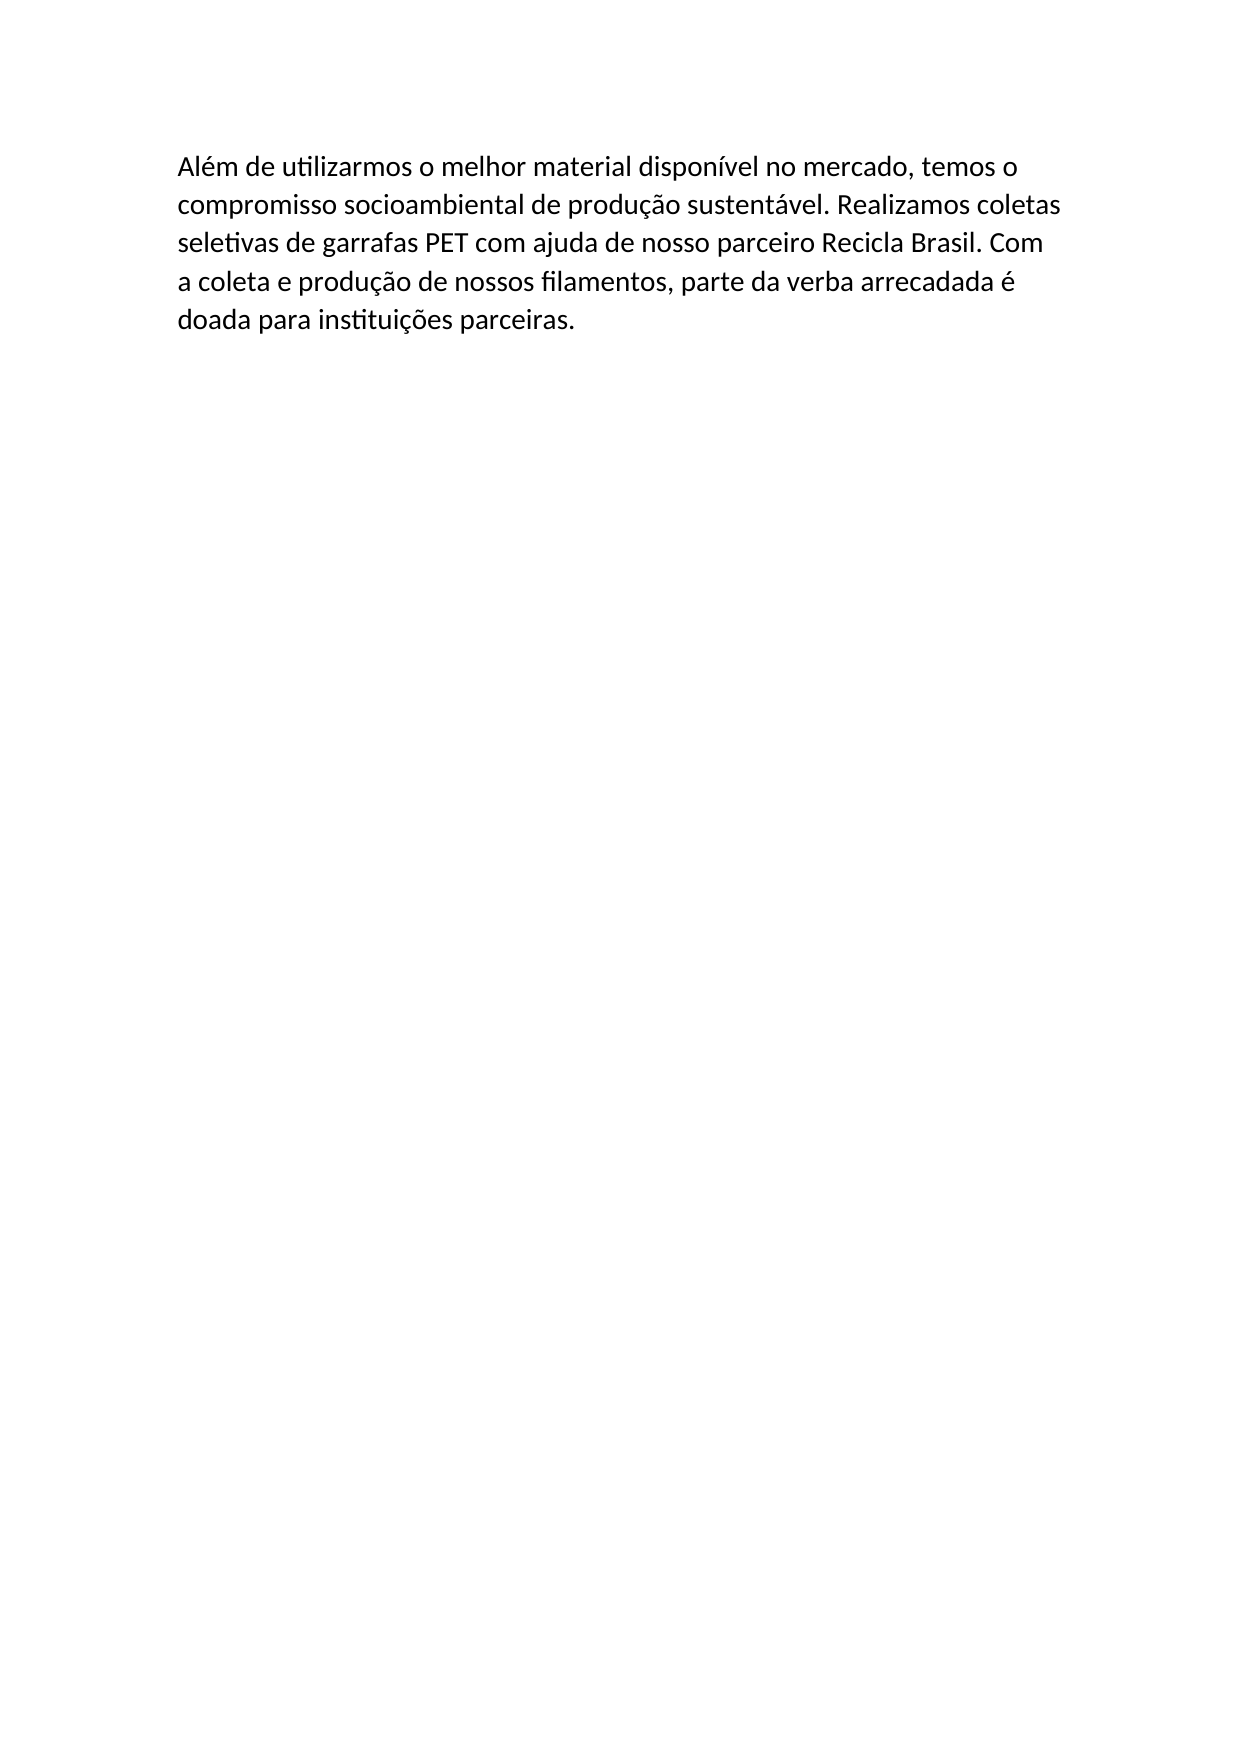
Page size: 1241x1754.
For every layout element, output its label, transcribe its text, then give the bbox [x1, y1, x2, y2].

text Além de utilizarmos o melhor material disponível no mercado, temos o compromisso socioambiental de produção sustentável. Realizamos coletas seletivas de garrafas PET com ajuda de nosso parceiro Recicla Brasil. Com a coleta e produção de nossos filamentos, parte da verba arrecadada é doada para instituições parceiras. [177, 148, 1063, 337]
